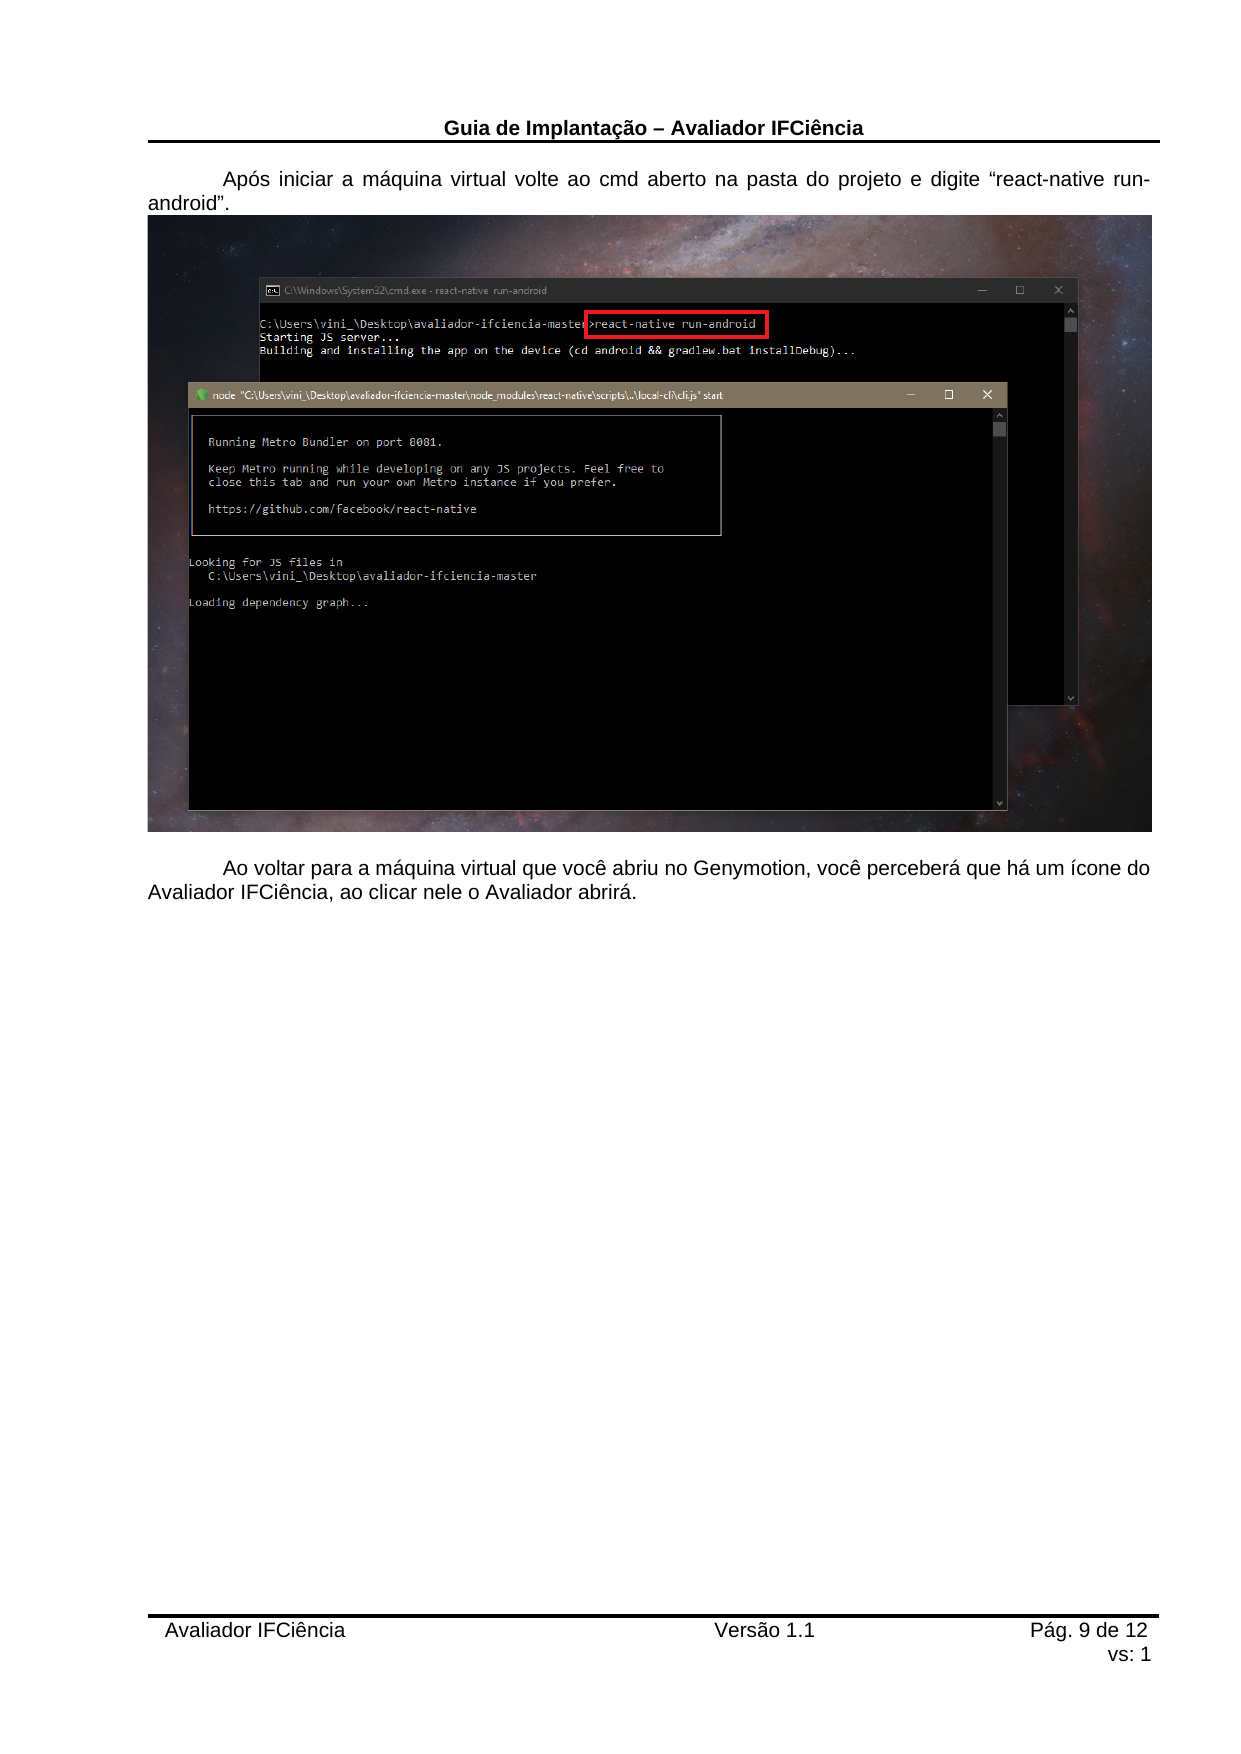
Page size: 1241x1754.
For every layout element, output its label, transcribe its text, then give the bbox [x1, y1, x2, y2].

picture [147, 215, 1152, 832]
text Ao voltar para a máquina virtual que você abriu no Genymotion, você perceberá que há um ícone do Avaliador IFCiência, ao clicar nele o Avaliador abrirá. [148, 856, 1152, 904]
text Após iniciar a máquina virtual volte ao cmd aberto na pasta do projeto e digite “react-native run-android”. [148, 167, 1152, 215]
